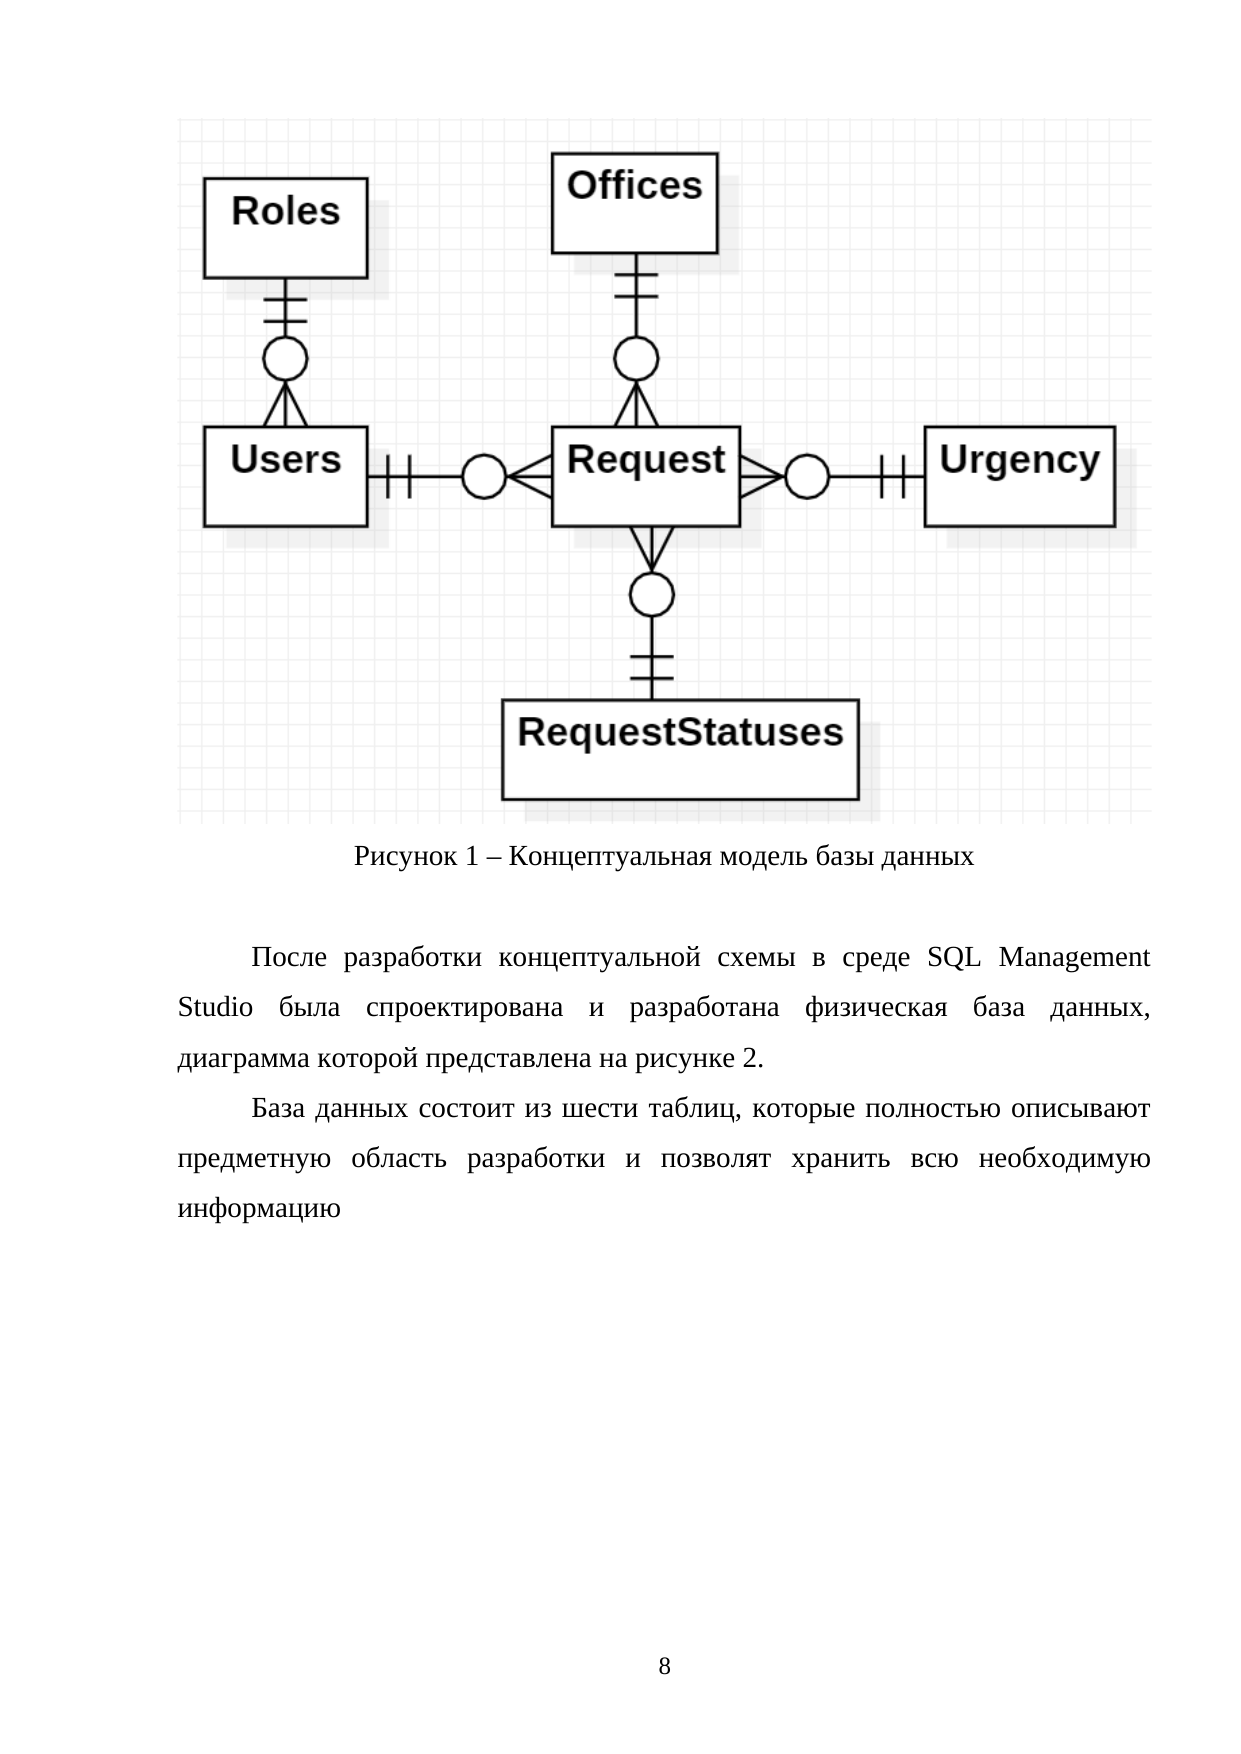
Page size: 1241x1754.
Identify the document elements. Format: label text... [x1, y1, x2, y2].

text Рисунок 1 – Концептуальная модель базы данных [177, 838, 1152, 872]
text База данных состоит из шести таблиц, которые полностью описывают предметную область разработки и позволят хранить всю необходимую информацию [177, 1090, 1152, 1224]
picture [177, 118, 1152, 824]
text После разработки концептуальной схемы в среде SQL Management Studio была спроектирована и разработана физическая база данных, диаграмма которой представлена на рисунке 2. [177, 939, 1152, 1073]
